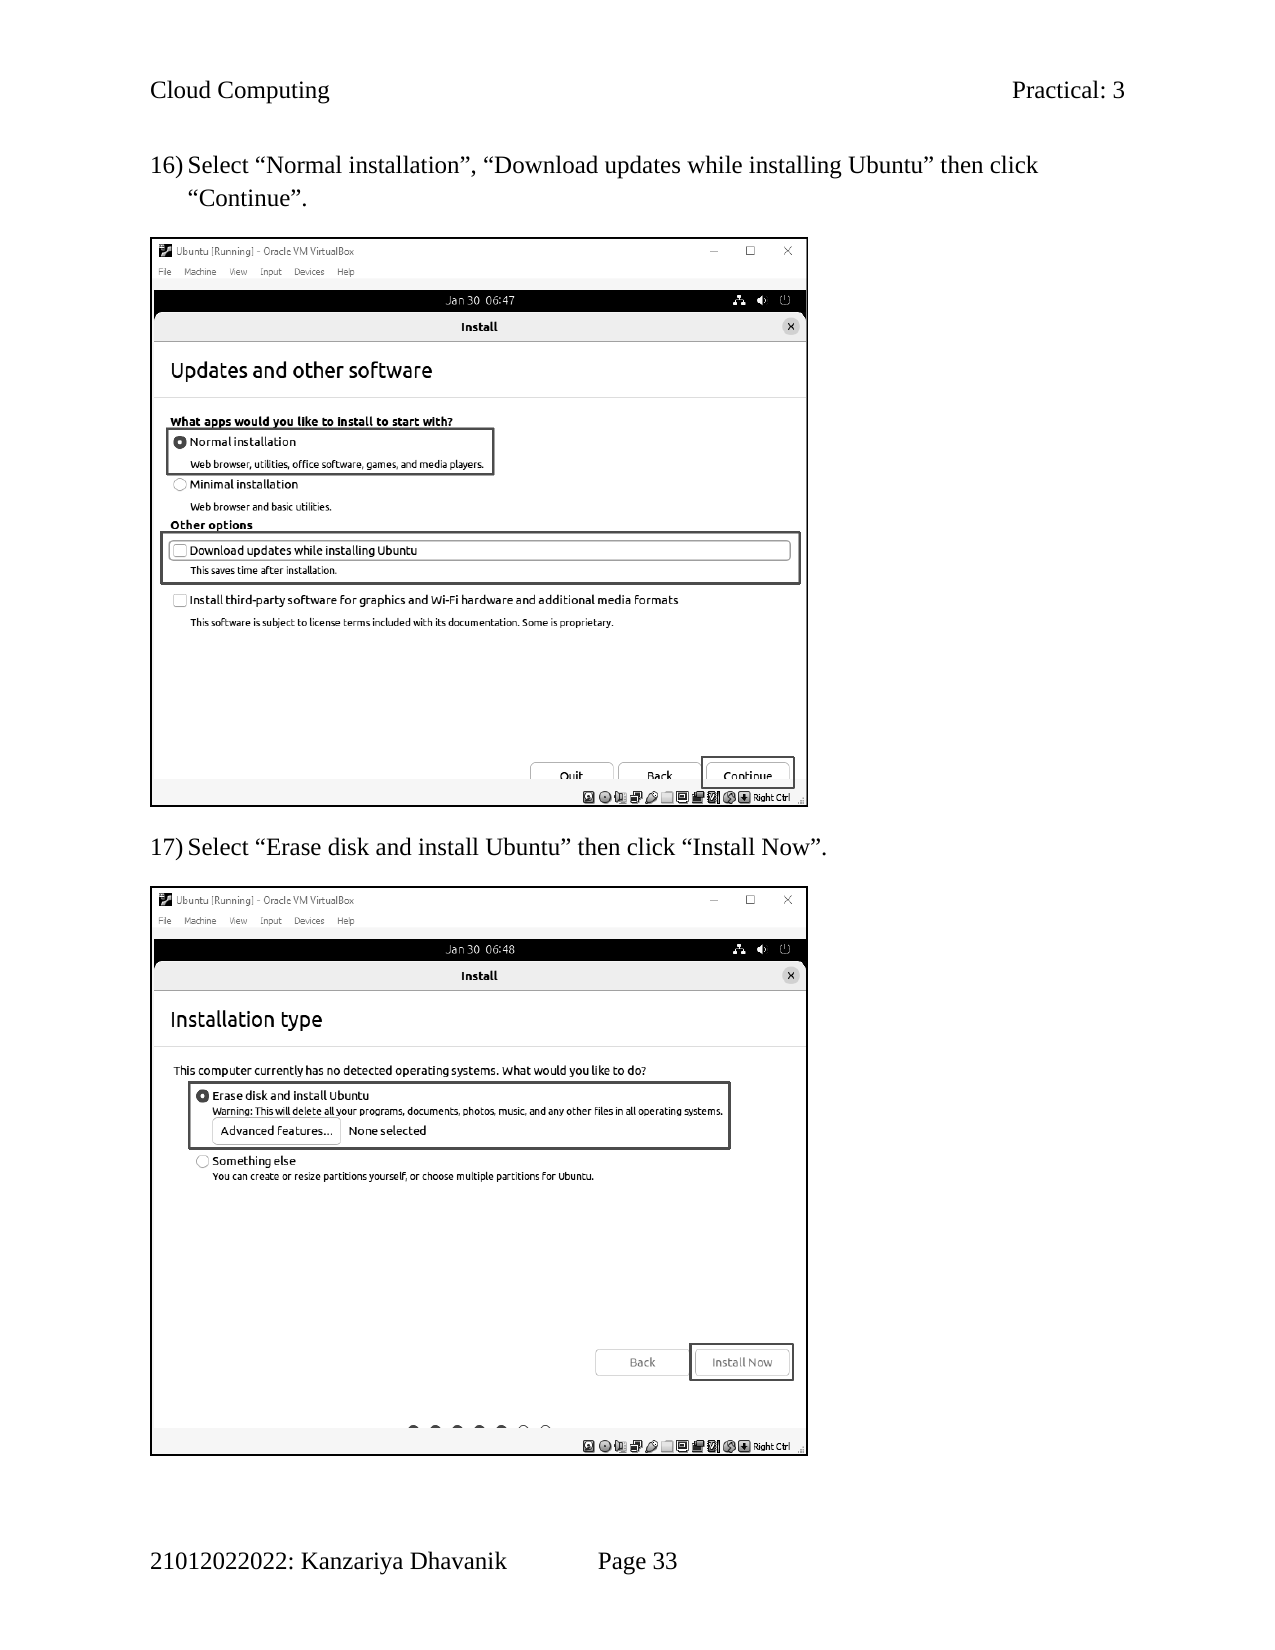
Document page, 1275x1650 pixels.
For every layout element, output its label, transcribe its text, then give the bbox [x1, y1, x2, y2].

list Select “Normal installation”, “Download updates while installing Ubuntu” then click “Continue”. [150, 150, 1125, 212]
list Select “Erase disk and install Ubuntu” then click “Install Now”. [150, 832, 1125, 861]
